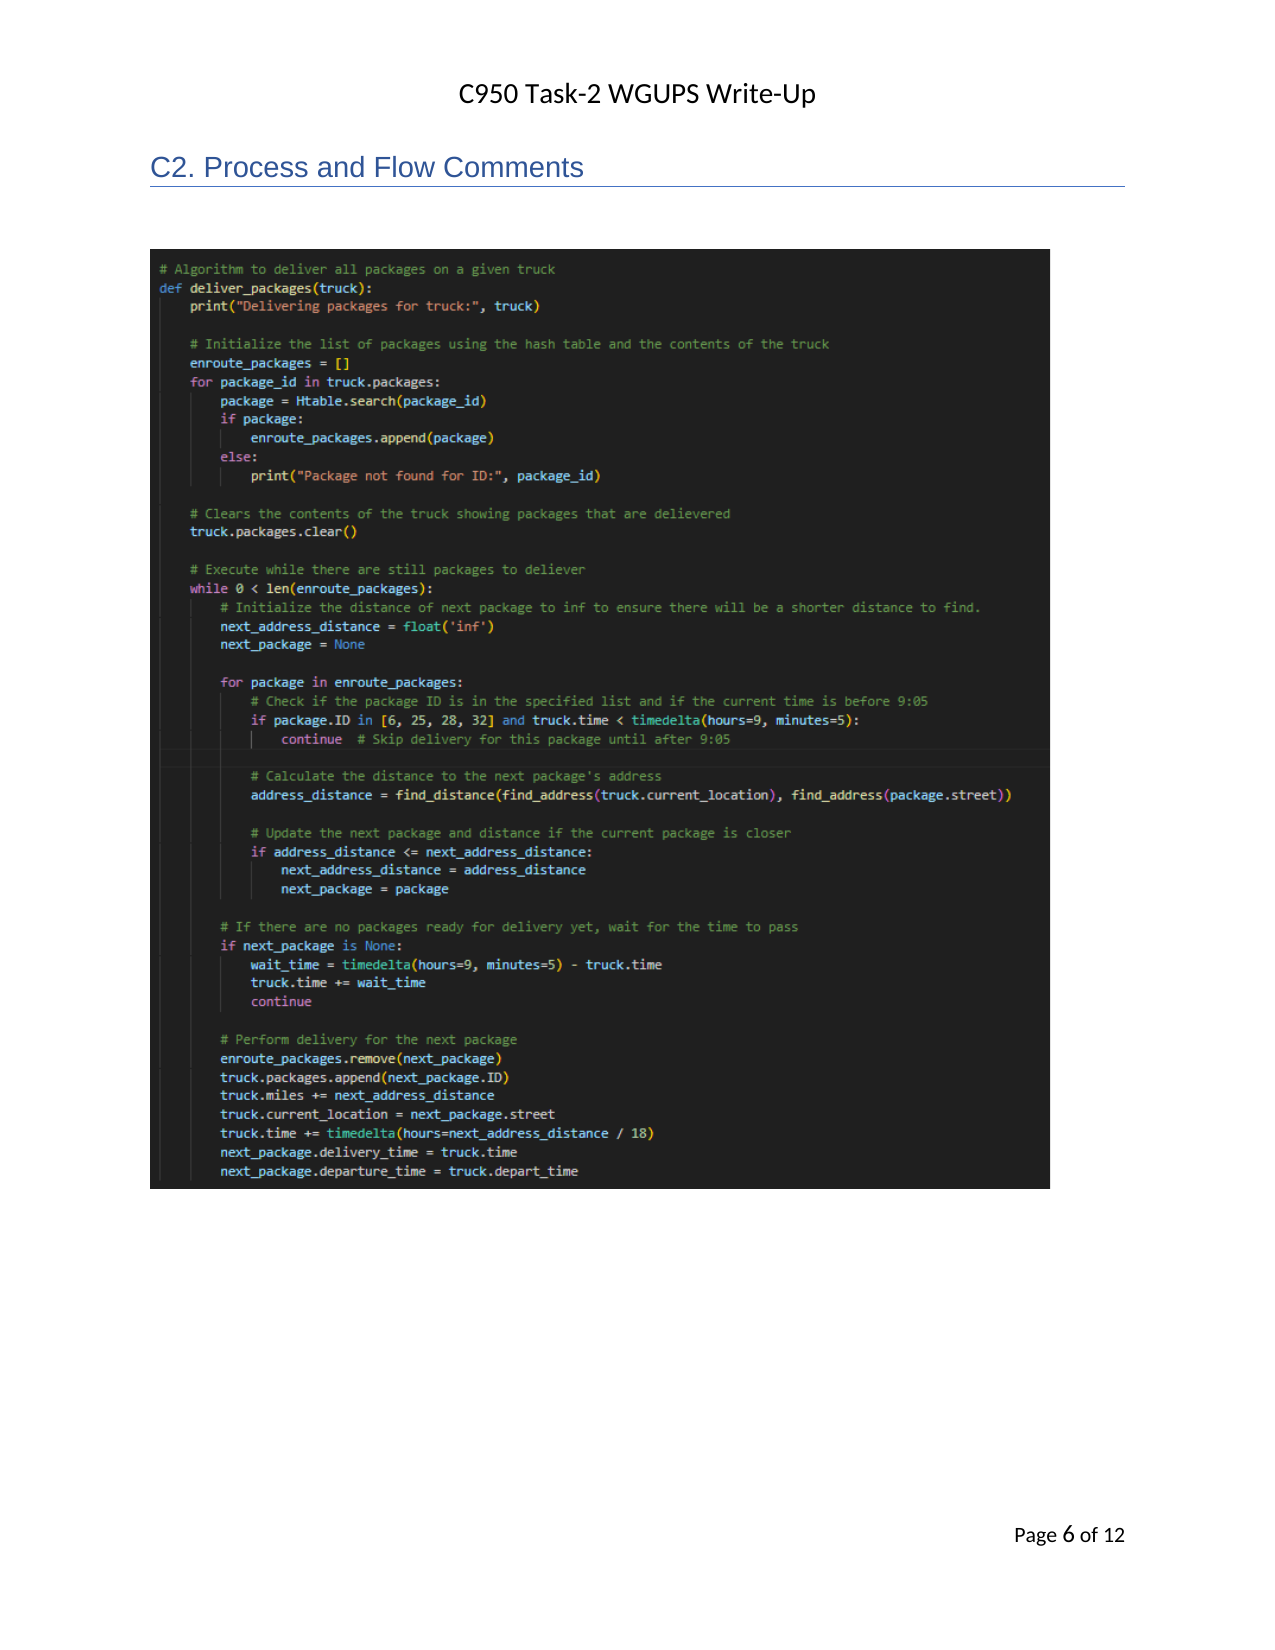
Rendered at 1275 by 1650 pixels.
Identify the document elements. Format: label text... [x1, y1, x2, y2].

subtitle C2. Process and Flow Comments [150, 150, 1125, 186]
picture [150, 249, 1050, 1189]
